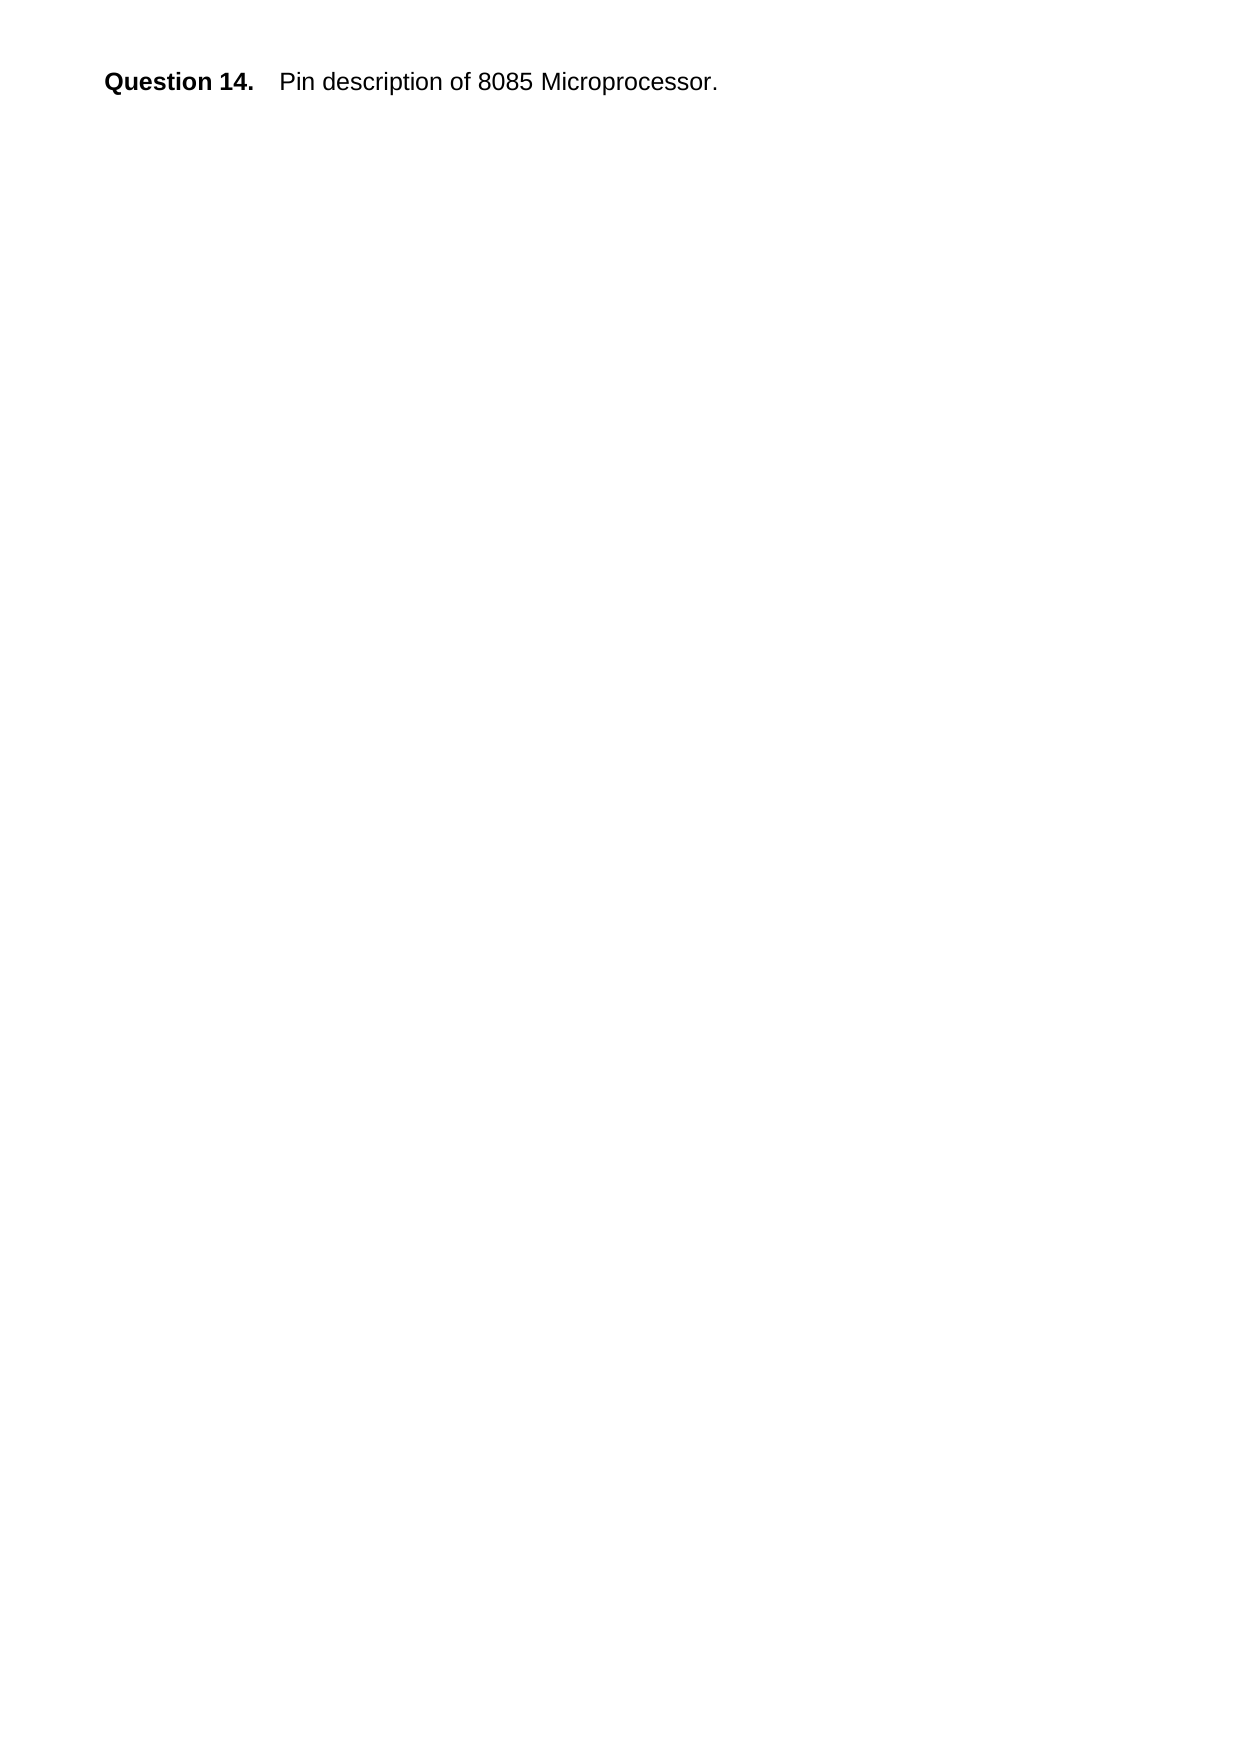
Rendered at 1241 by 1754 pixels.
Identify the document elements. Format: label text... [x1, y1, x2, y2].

text Question 14. Pin description of 8085 Microprocessor. [104, 67, 1187, 95]
